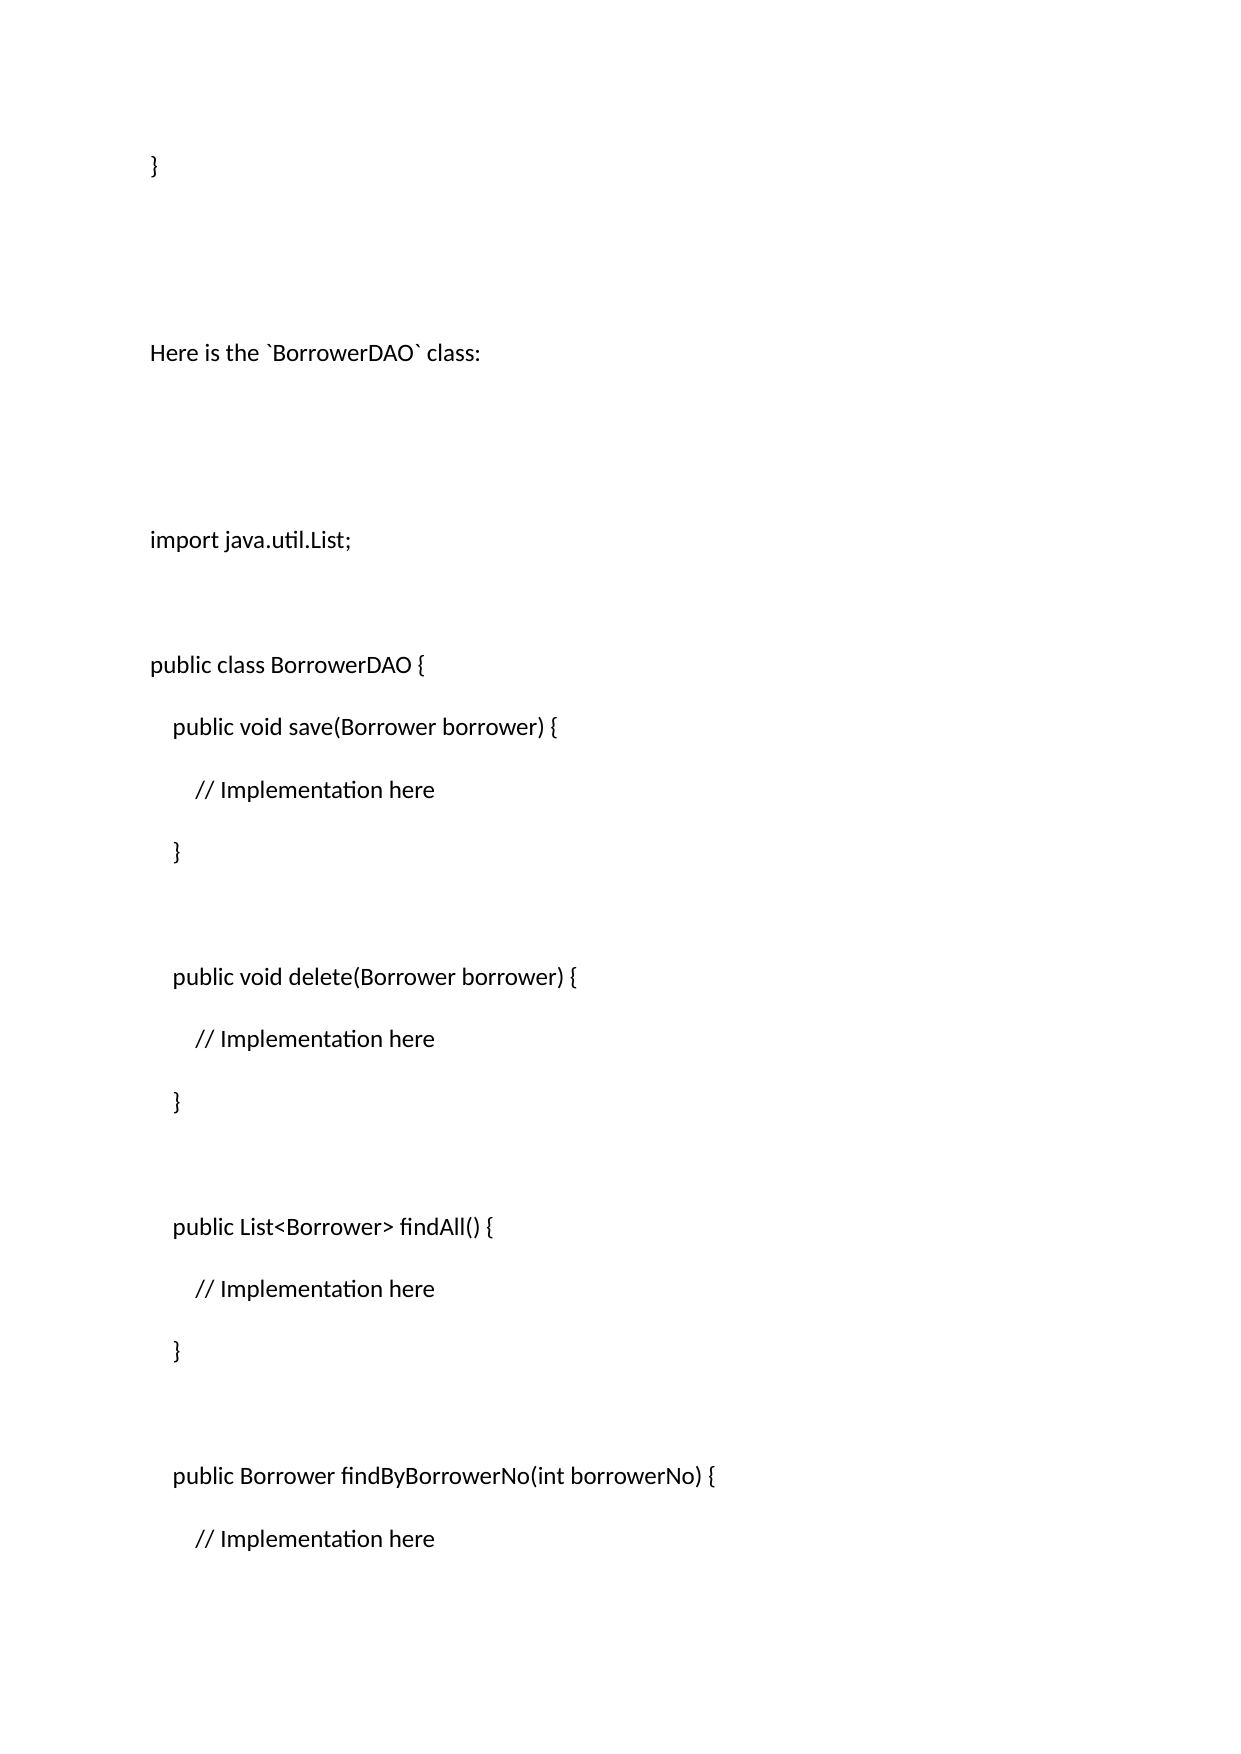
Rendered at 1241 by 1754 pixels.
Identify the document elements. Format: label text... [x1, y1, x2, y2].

text // Implementation here [150, 1023, 1090, 1054]
text public void delete(Borrower borrower) { [150, 961, 1090, 992]
text } [150, 1086, 1090, 1116]
text // Implementation here [150, 774, 1090, 804]
text // Implementation here [150, 1273, 1090, 1304]
text } [150, 836, 1090, 867]
text Here is the `BorrowerDAO` class: [150, 337, 1090, 368]
text } [150, 1336, 1090, 1366]
text public Borrower findByBorrowerNo(int borrowerNo) { [150, 1460, 1090, 1491]
text } [150, 150, 1090, 181]
text public List<Borrower> findAll() { [150, 1211, 1090, 1241]
text public void save(Borrower borrower) { [150, 712, 1090, 742]
text public class BorrowerDAO { [150, 649, 1090, 680]
text import java.util.List; [150, 524, 1090, 555]
text // Implementation here [150, 1523, 1090, 1553]
